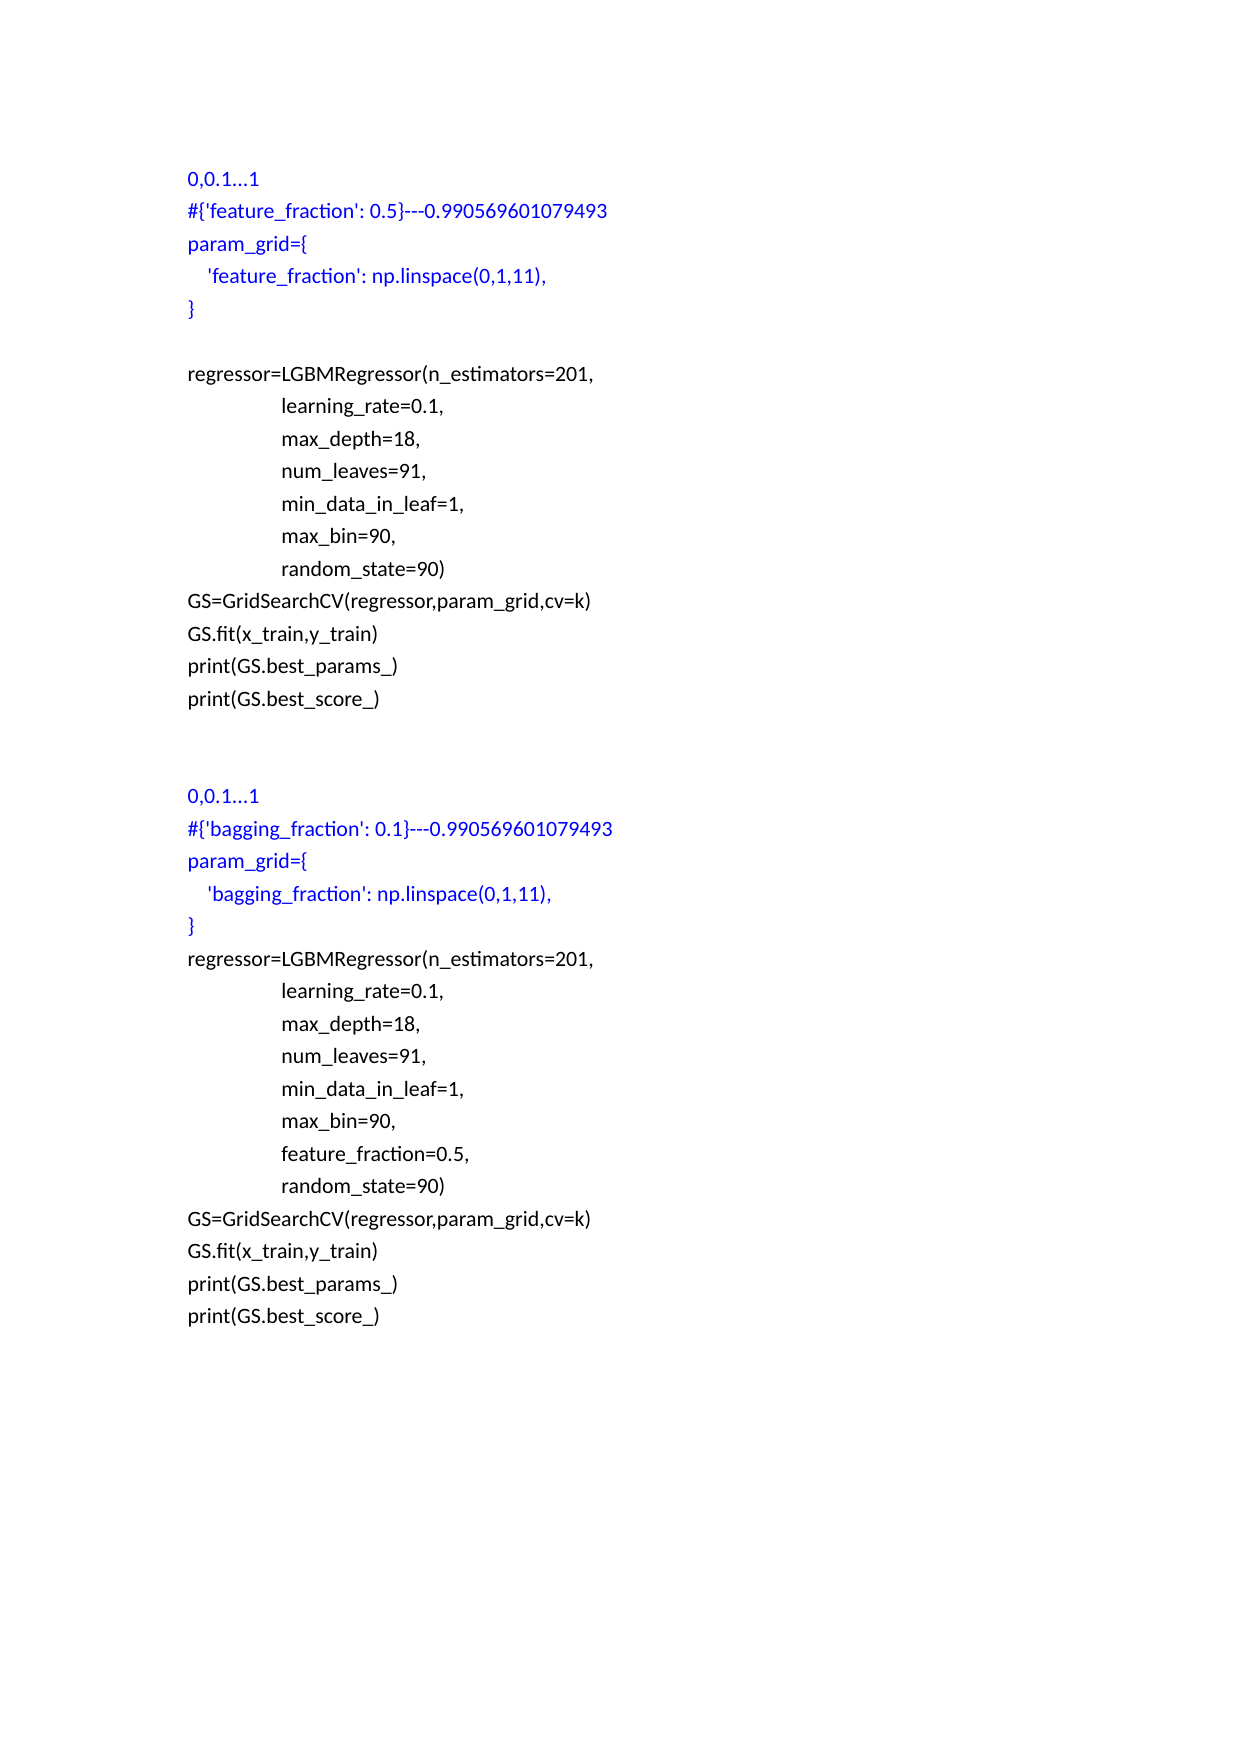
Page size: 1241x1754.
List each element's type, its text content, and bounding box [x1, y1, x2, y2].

text param_grid={ [187, 227, 1053, 259]
text max_depth=18, [187, 422, 1053, 454]
text 'feature_fraction': np.linspace(0,1,11), [187, 259, 1053, 292]
text #{'feature_fraction': 0.5}---0.990569601079493 [187, 194, 1053, 227]
text #{'bagging_fraction': 0.1}---0.990569601079493 [187, 812, 1053, 844]
text GS.fit(x_train,y_train) [187, 617, 1053, 649]
text param_grid={ [187, 844, 1053, 877]
text max_depth=18, [187, 1007, 1053, 1039]
text regressor=LGBMRegressor(n_estimators=201, [187, 357, 1053, 389]
text 'bagging_fraction': np.linspace(0,1,11), [187, 877, 1053, 909]
text print(GS.best_params_) [187, 1267, 1053, 1299]
text print(GS.best_score_) [187, 1299, 1053, 1332]
text feature_fraction=0.5, [187, 1137, 1053, 1169]
text random_state=90) [187, 552, 1053, 584]
text 0,0.1...1 [187, 779, 1053, 812]
text random_state=90) [187, 1169, 1053, 1202]
text } [187, 292, 1053, 324]
text print(GS.best_params_) [187, 649, 1053, 682]
text min_data_in_leaf=1, [187, 487, 1053, 519]
text regressor=LGBMRegressor(n_estimators=201, [187, 942, 1053, 974]
text learning_rate=0.1, [187, 389, 1053, 422]
text GS.fit(x_train,y_train) [187, 1234, 1053, 1267]
text GS=GridSearchCV(regressor,param_grid,cv=k) [187, 584, 1053, 617]
text num_leaves=91, [187, 454, 1053, 487]
text GS=GridSearchCV(regressor,param_grid,cv=k) [187, 1202, 1053, 1234]
text min_data_in_leaf=1, [187, 1072, 1053, 1104]
text learning_rate=0.1, [187, 974, 1053, 1007]
text print(GS.best_score_) [187, 682, 1053, 714]
text max_bin=90, [187, 1104, 1053, 1137]
text } [187, 909, 1053, 942]
text 0,0.1...1 [187, 162, 1053, 194]
text max_bin=90, [187, 519, 1053, 552]
text num_leaves=91, [187, 1039, 1053, 1072]
